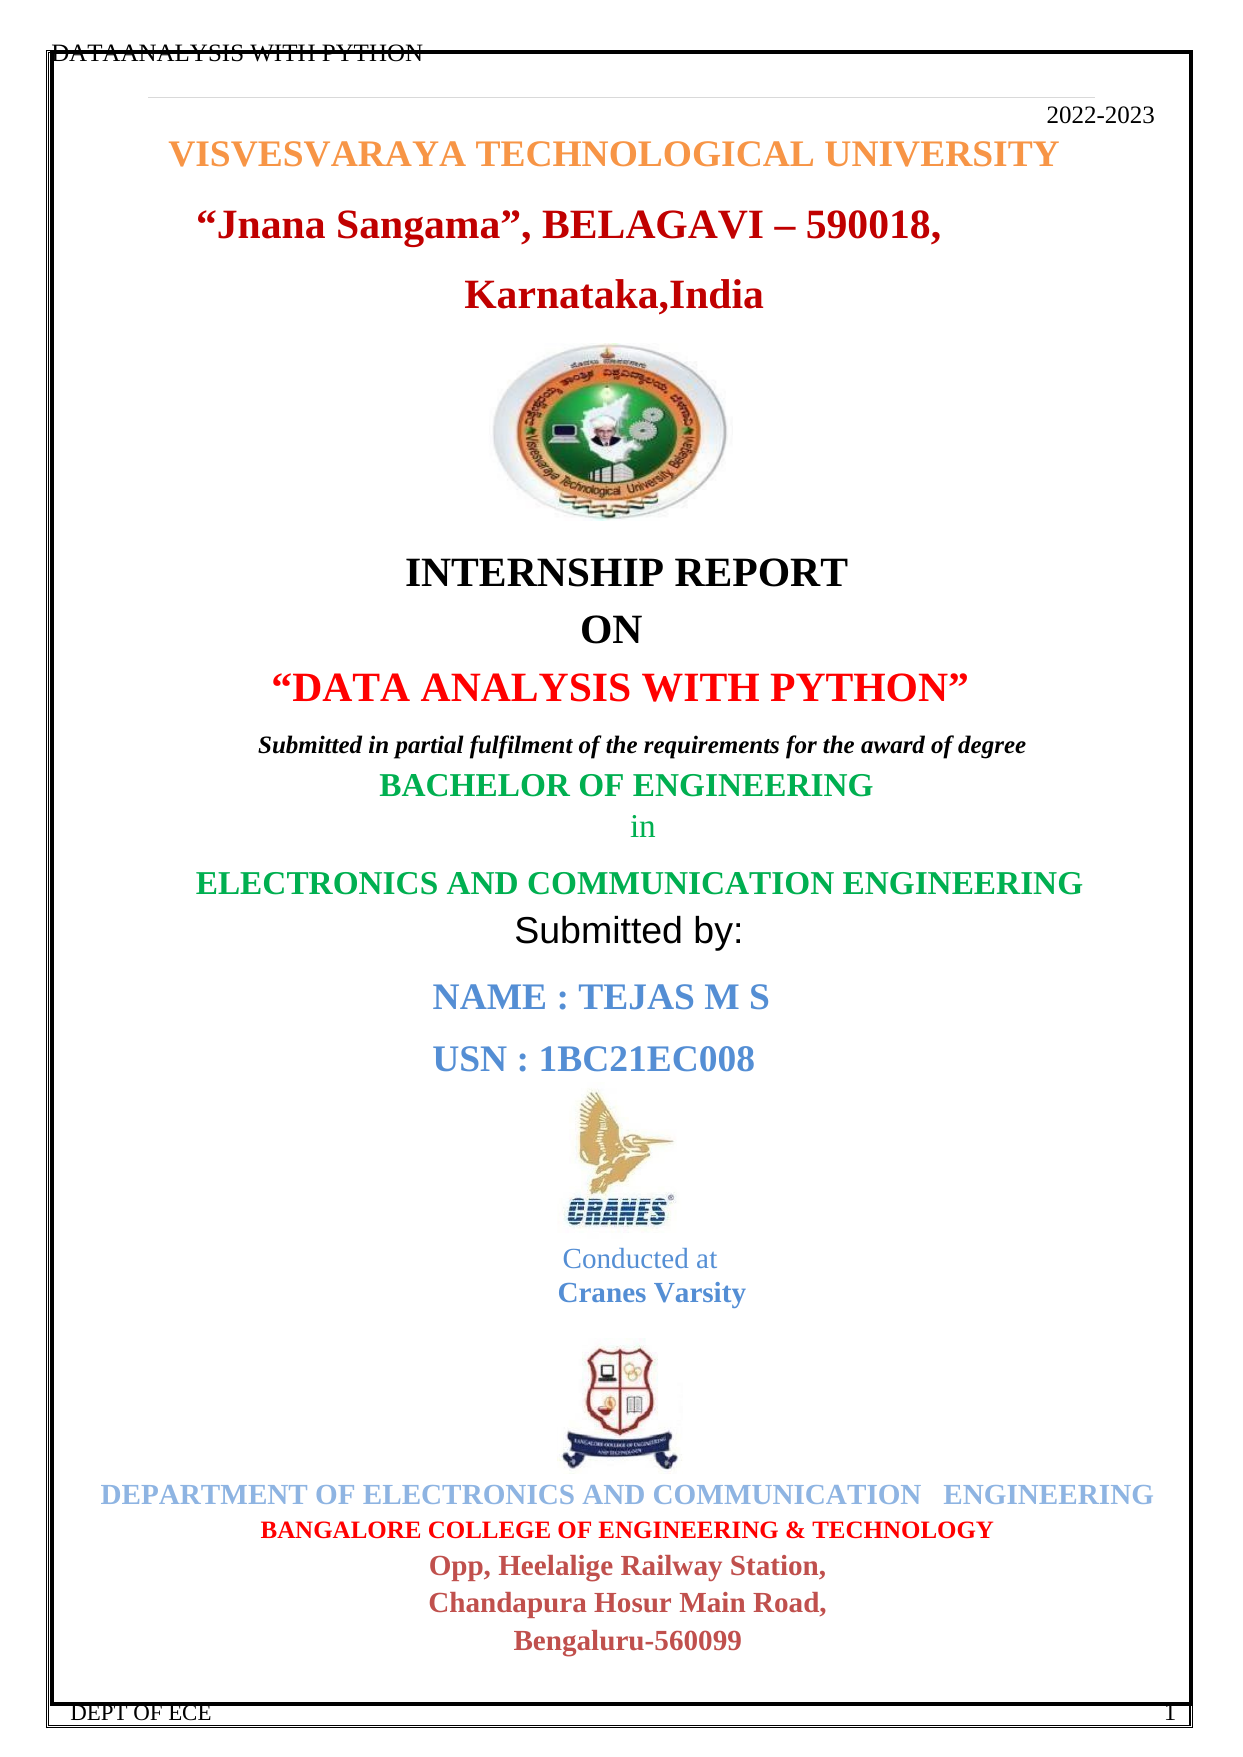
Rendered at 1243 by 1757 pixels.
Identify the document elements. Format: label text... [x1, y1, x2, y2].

text ELECTRONICS AND COMMUNICATION ENGINEERING Submitted by: [196, 863, 1182, 952]
picture [488, 343, 733, 521]
text Opp, Heelalige Railway Station, [73, 1548, 1182, 1581]
text “Jnana Sangama”, BELAGAVI – 590018, [49, 200, 1091, 248]
text BANGALORE COLLEGE OF ENGINEERING & TECHNOLOGY [73, 1515, 1182, 1544]
text DEPARTMENT OF ELECTRONICS AND COMMUNICATION ENGINEERING [73, 1477, 1182, 1511]
text Chandapura Hosur Main Road, [73, 1585, 1182, 1619]
text Submitted in partial fulfilment of the requirements for the award of degree [258, 731, 1182, 759]
picture [556, 1338, 684, 1474]
text ON [70, 605, 1151, 653]
text Conducted at [557, 1241, 1182, 1275]
text NAME : TEJAS M S [49, 975, 1138, 1018]
picture [557, 1082, 682, 1239]
text “DATA ANALYSIS WITH PYTHON” [271, 662, 1182, 710]
text USN : 1BC21EC008 [49, 1036, 1075, 1079]
text BACHELOR OF ENGINEERING [71, 765, 1182, 803]
text Bengaluru-560099 [73, 1623, 1182, 1657]
text Cranes Varsity [557, 1275, 1182, 1308]
text in [103, 806, 1182, 845]
text INTERNSHIP REPORT [70, 548, 1182, 596]
text VISVESVARAYA TECHNOLOGICAL UNIVERSITY [49, 132, 1182, 175]
text Karnataka,India [49, 270, 1182, 318]
